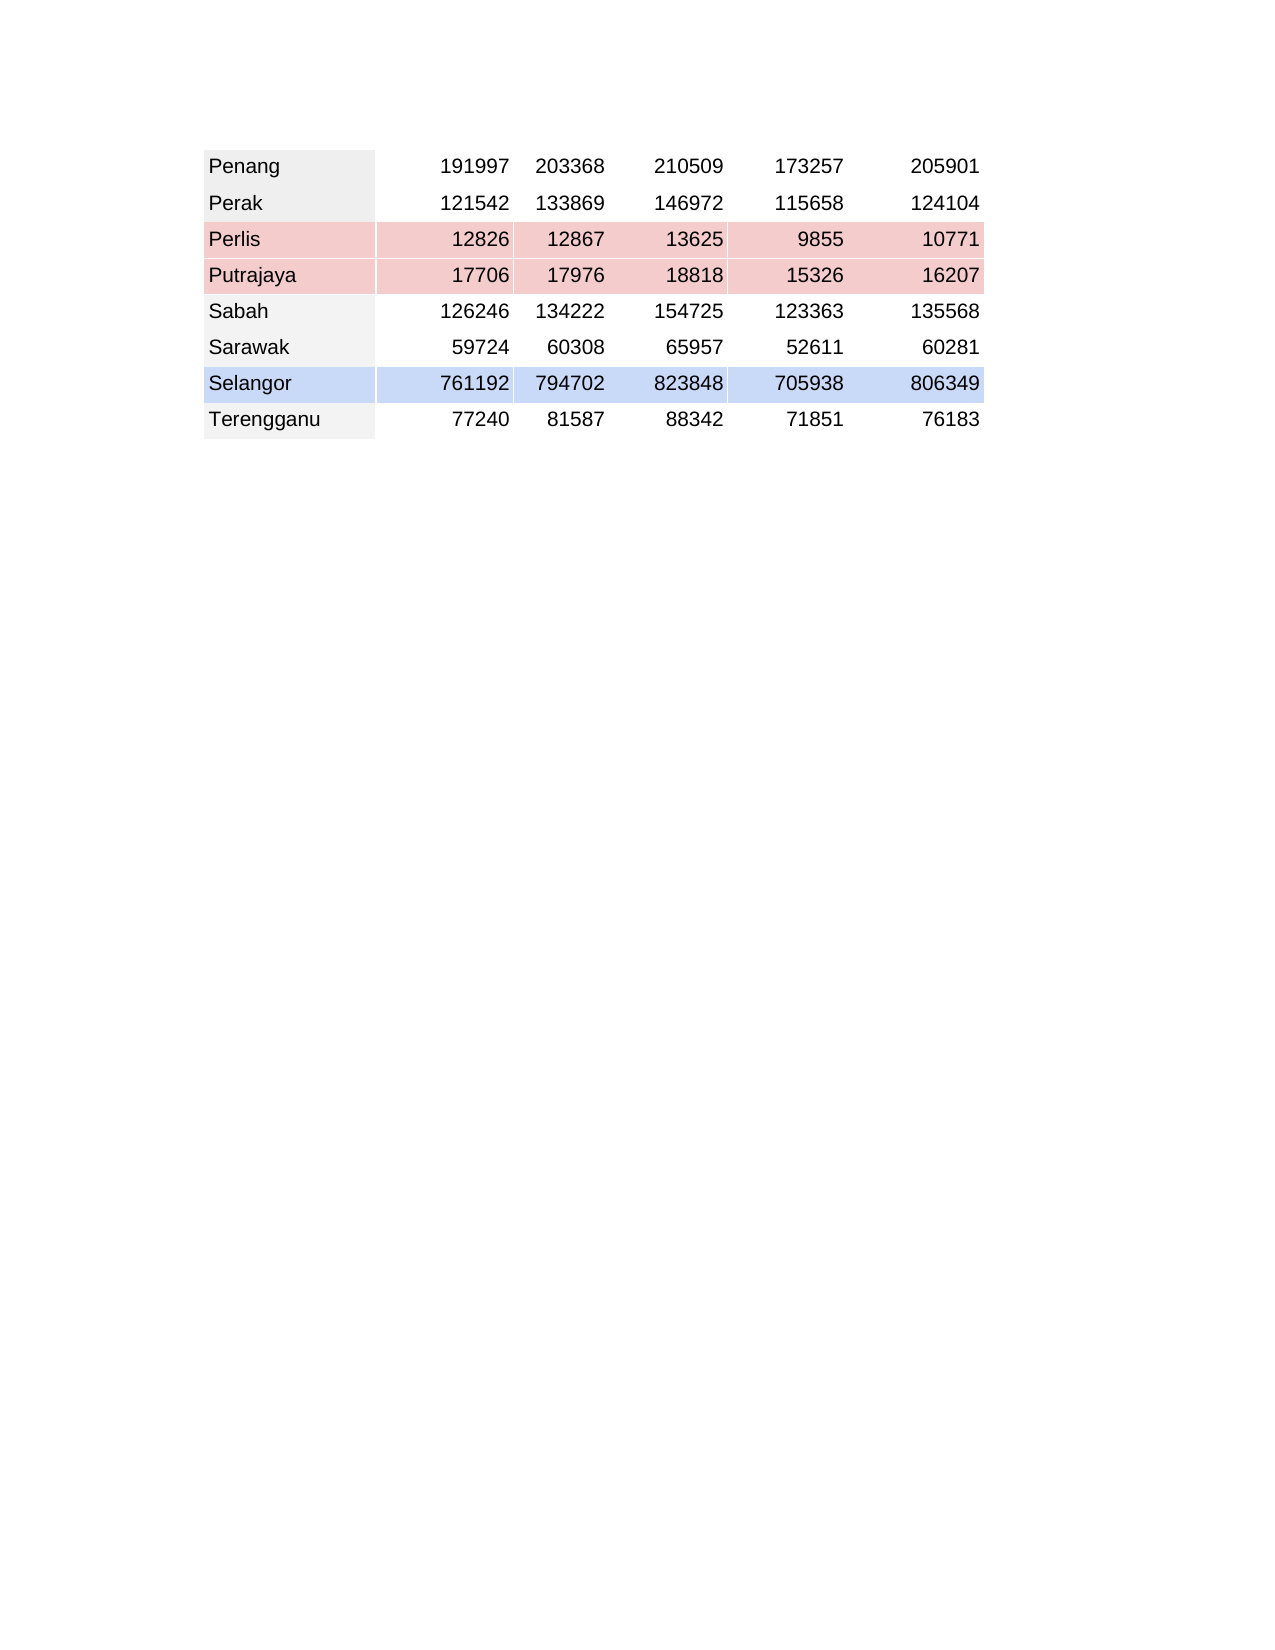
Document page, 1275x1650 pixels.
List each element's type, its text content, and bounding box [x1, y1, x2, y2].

table_cell 17976 [514, 259, 609, 294]
table_cell Perlis [204, 222, 375, 258]
table_cell 191997 [377, 150, 513, 186]
table_cell 12867 [514, 222, 609, 258]
table_cell 115658 [728, 186, 848, 222]
table_cell 121542 [377, 186, 513, 222]
table_cell 806349 [848, 367, 984, 403]
table_cell 210509 [609, 150, 727, 186]
table_cell 823848 [609, 367, 727, 403]
table_cell 705938 [728, 367, 848, 403]
table_cell 134222 [514, 295, 609, 331]
table_cell 76183 [848, 403, 984, 439]
table_cell 60281 [848, 331, 984, 367]
table_cell 123363 [728, 295, 848, 331]
table_cell 126246 [377, 295, 513, 331]
table_cell 135568 [848, 295, 984, 331]
table_cell Sarawak [204, 331, 375, 367]
table_cell 205901 [848, 150, 984, 186]
table_cell 203368 [514, 150, 609, 186]
table_cell 9855 [728, 222, 848, 258]
table_cell 124104 [848, 186, 984, 222]
table_cell 18818 [609, 259, 727, 294]
table_cell 71851 [728, 403, 848, 439]
table_cell 88342 [609, 403, 727, 439]
table_cell Selangor [204, 367, 375, 403]
table_cell 794702 [514, 367, 609, 403]
table_cell 146972 [609, 186, 727, 222]
table_cell 77240 [377, 403, 513, 439]
table_cell 15326 [728, 259, 848, 294]
table_cell 16207 [848, 259, 984, 294]
table_cell 133869 [514, 186, 609, 222]
table_cell 173257 [728, 150, 848, 186]
table_cell Sabah [204, 295, 375, 331]
table_cell Terengganu [204, 403, 375, 439]
table_cell 17706 [377, 259, 513, 294]
table_cell 52611 [728, 331, 848, 367]
table_cell Penang [204, 150, 375, 186]
table_cell 154725 [609, 295, 727, 331]
table_cell 13625 [609, 222, 727, 258]
table_cell 10771 [848, 222, 984, 258]
table_cell 81587 [514, 403, 609, 439]
table_cell 761192 [377, 367, 513, 403]
table_cell Perak [204, 186, 375, 222]
table_cell 59724 [377, 331, 513, 367]
table_cell 60308 [514, 331, 609, 367]
table_cell 12826 [377, 222, 513, 258]
table_cell 65957 [609, 331, 727, 367]
table_cell Putrajaya [204, 259, 375, 294]
